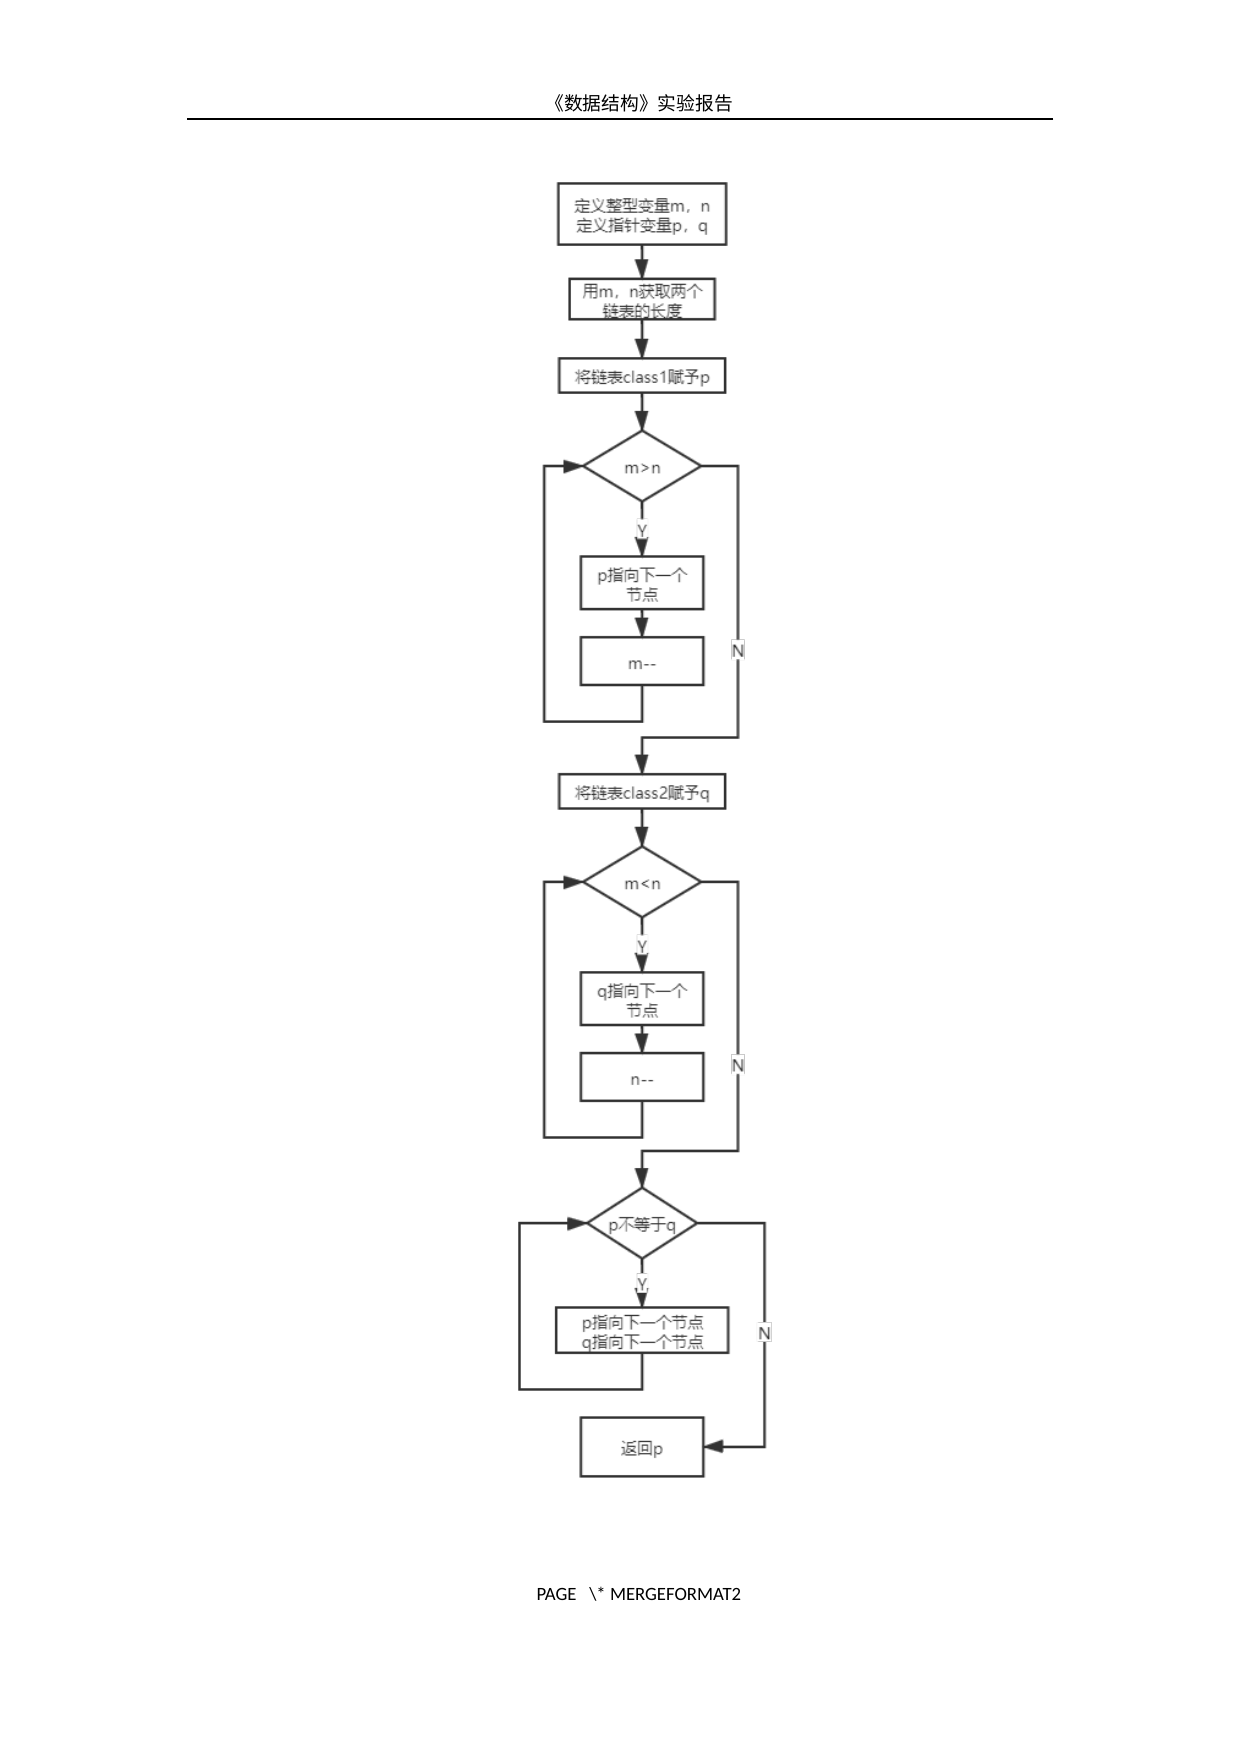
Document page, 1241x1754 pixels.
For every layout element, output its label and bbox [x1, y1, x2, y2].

picture [489, 153, 795, 1507]
